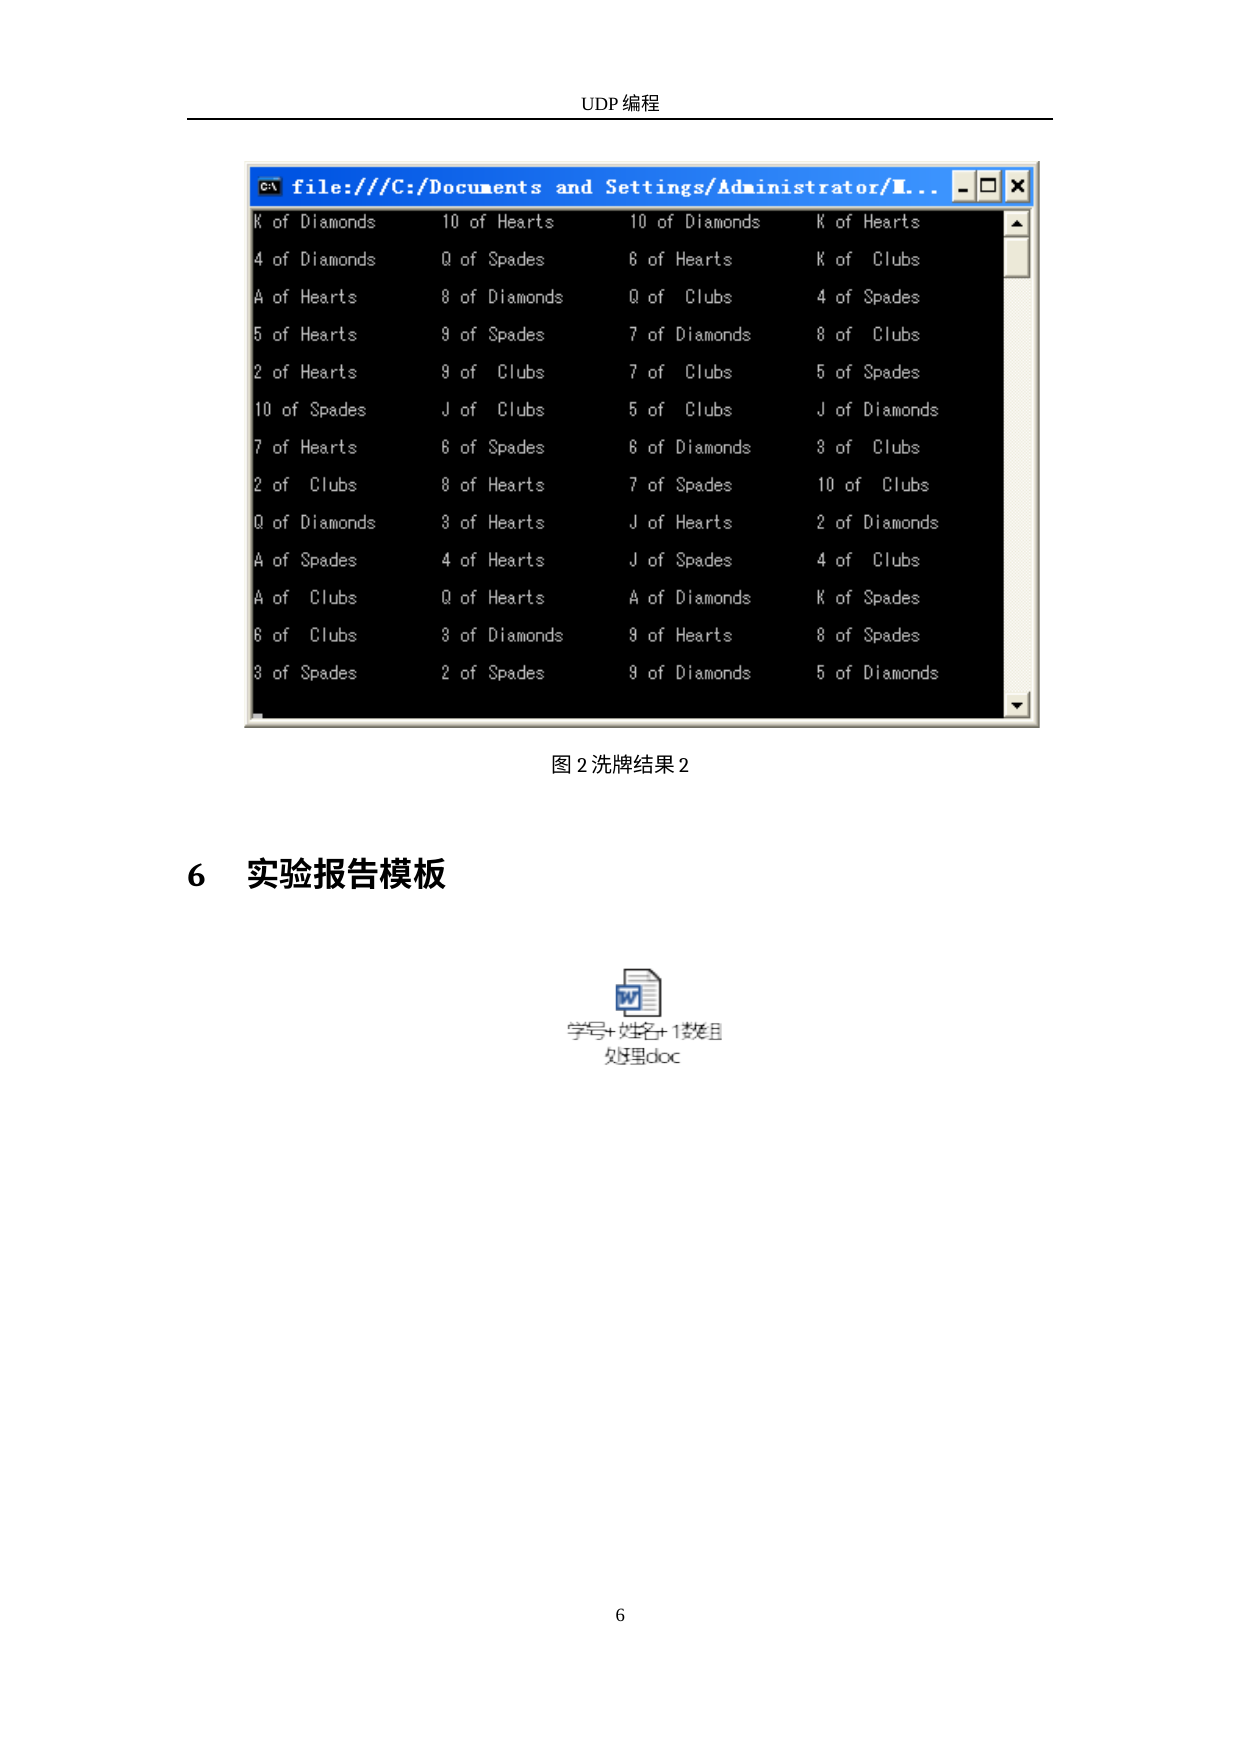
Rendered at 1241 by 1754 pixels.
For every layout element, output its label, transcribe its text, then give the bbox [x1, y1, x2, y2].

subtitle 实验报告模板 [187, 839, 1053, 904]
picture [244, 161, 1040, 728]
text 图 2 洗牌结果2 [187, 747, 1053, 779]
